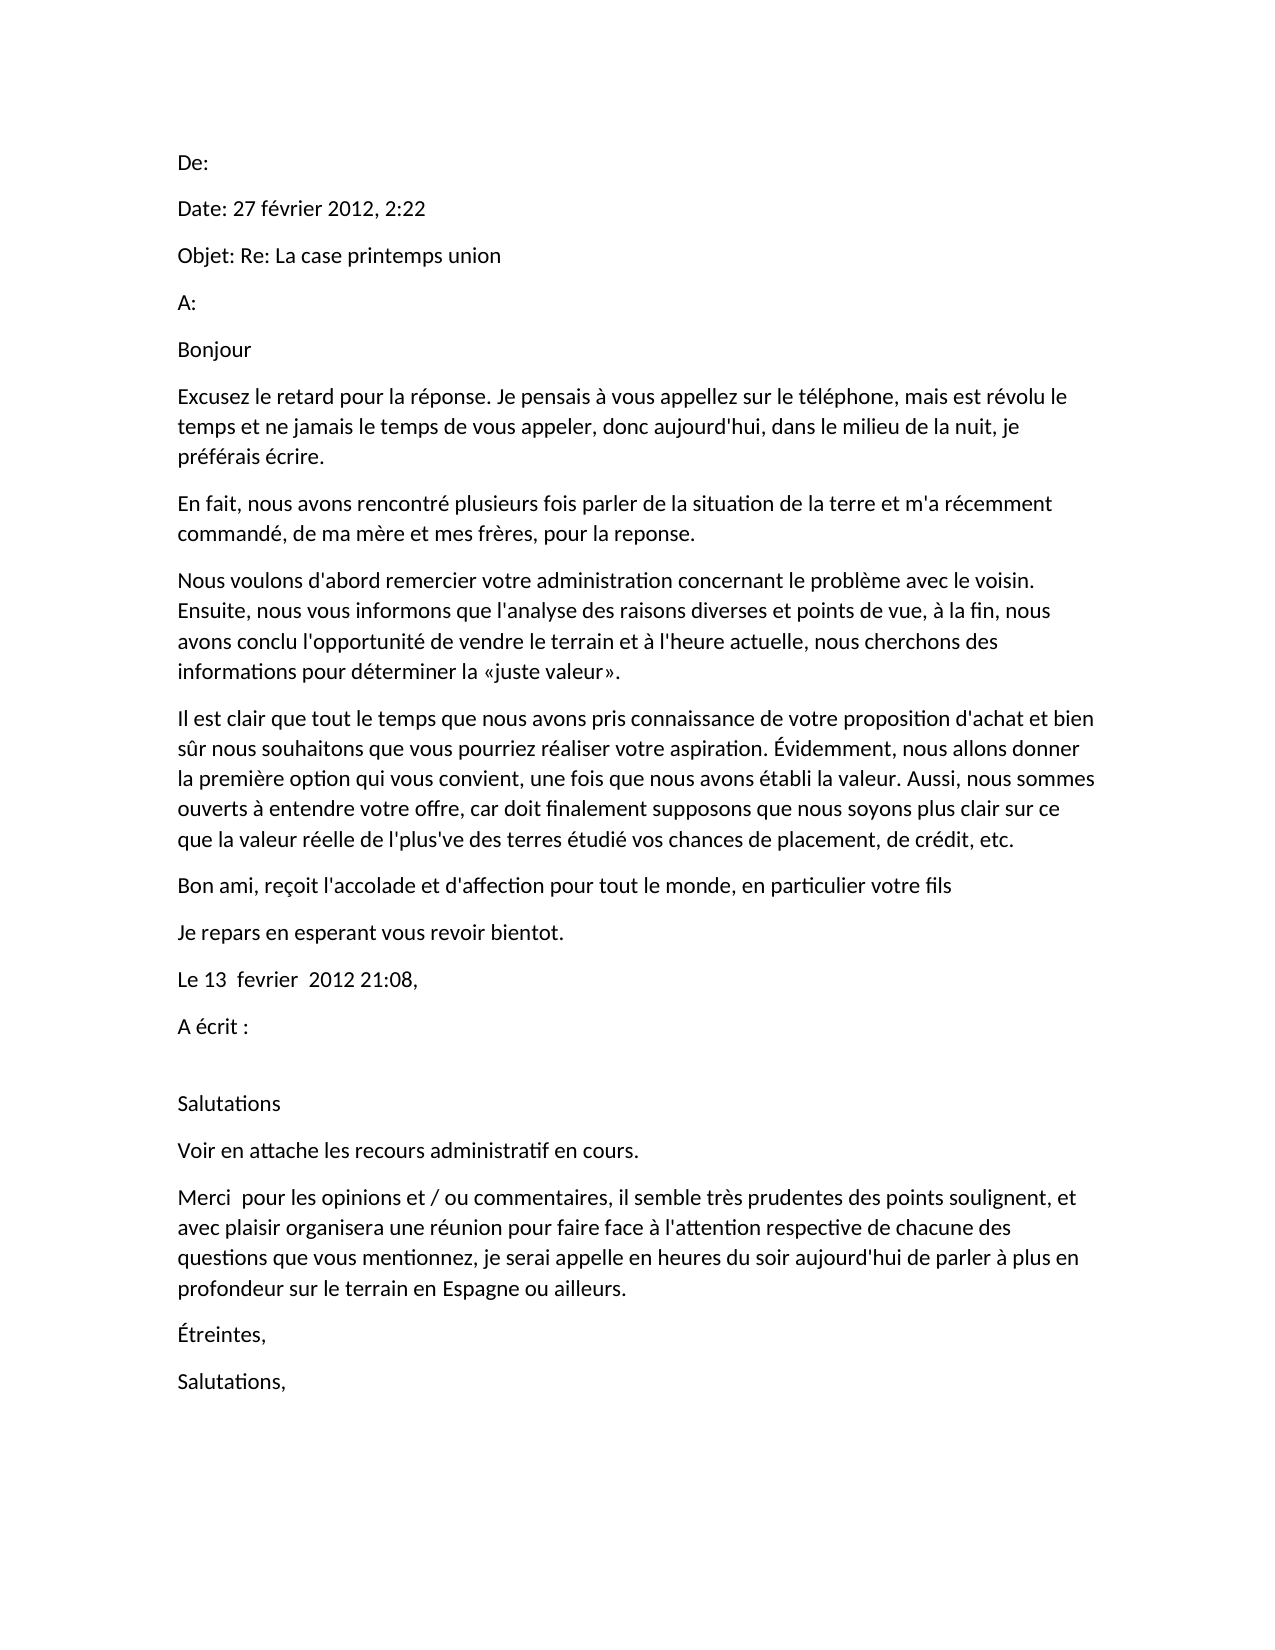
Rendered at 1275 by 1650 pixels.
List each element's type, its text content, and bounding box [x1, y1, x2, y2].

text Nous voulons d'abord remercier votre administration concernant le problème avec le voisin. Ensuite, nous vous informons que l'analyse des raisons diverses et points de vue, à la fin, nous avons conclu l'opportunité de vendre le terrain et à l'heure actuelle, nous cherchons des informations pour déterminer la «juste valeur». [177, 566, 1098, 685]
text Objet: Re: La case printemps union [177, 241, 1098, 269]
text Je repars en esperant vous revoir bientot. [177, 918, 1098, 946]
text En fait, nous avons rencontré plusieurs fois parler de la situation de la terre et m'a récemment commandé, de ma mère et mes frères, pour la reponse. [177, 489, 1098, 547]
text Étreintes, [177, 1321, 1098, 1348]
text Bon ami, reçoit l'accolade et d'affection pour tout le monde, en particulier votre fils [177, 872, 1098, 899]
text De: [177, 148, 1098, 176]
text Le 13 fevrier 2012 21:08, [177, 965, 1098, 993]
text Merci pour les opinions et / ou commentaires, il semble très prudentes des points soulignent, et avec plaisir organisera une réunion pour faire face à l'attention respective de chacune des questions que vous mentionnez, je serai appelle en heures du soir aujourd'hui de parler à plus en profondeur sur le terrain en Espagne ou ailleurs. [177, 1183, 1098, 1302]
text Il est clair que tout le temps que nous avons pris connaissance de votre proposition d'achat et bien sûr nous souhaitons que vous pourriez réaliser votre aspiration. Évidemment, nous allons donner la première option qui vous convient, une fois que nous avons établi la valeur. Aussi, nous sommes ouverts à entendre votre offre, car doit finalement supposons que nous soyons plus clair sur ce que la valeur réelle de l'plus've des terres étudié vos chances de placement, de crédit, etc. [177, 704, 1098, 853]
text Bonjour [177, 335, 1098, 363]
text Voir en attache les recours administratif en cours. [177, 1136, 1098, 1164]
text Excusez le retard pour la réponse. Je pensais à vous appellez sur le téléphone, mais est révolu le temps et ne jamais le temps de vous appeler, donc aujourd'hui, dans le milieu de la nuit, je préférais écrire. [177, 382, 1098, 470]
text Date: 27 février 2012, 2:22 [177, 194, 1098, 222]
text Salutations [177, 1059, 1098, 1117]
text A écrit : [177, 1012, 1098, 1040]
text Salutations, [177, 1367, 1098, 1395]
text A: [177, 288, 1098, 316]
